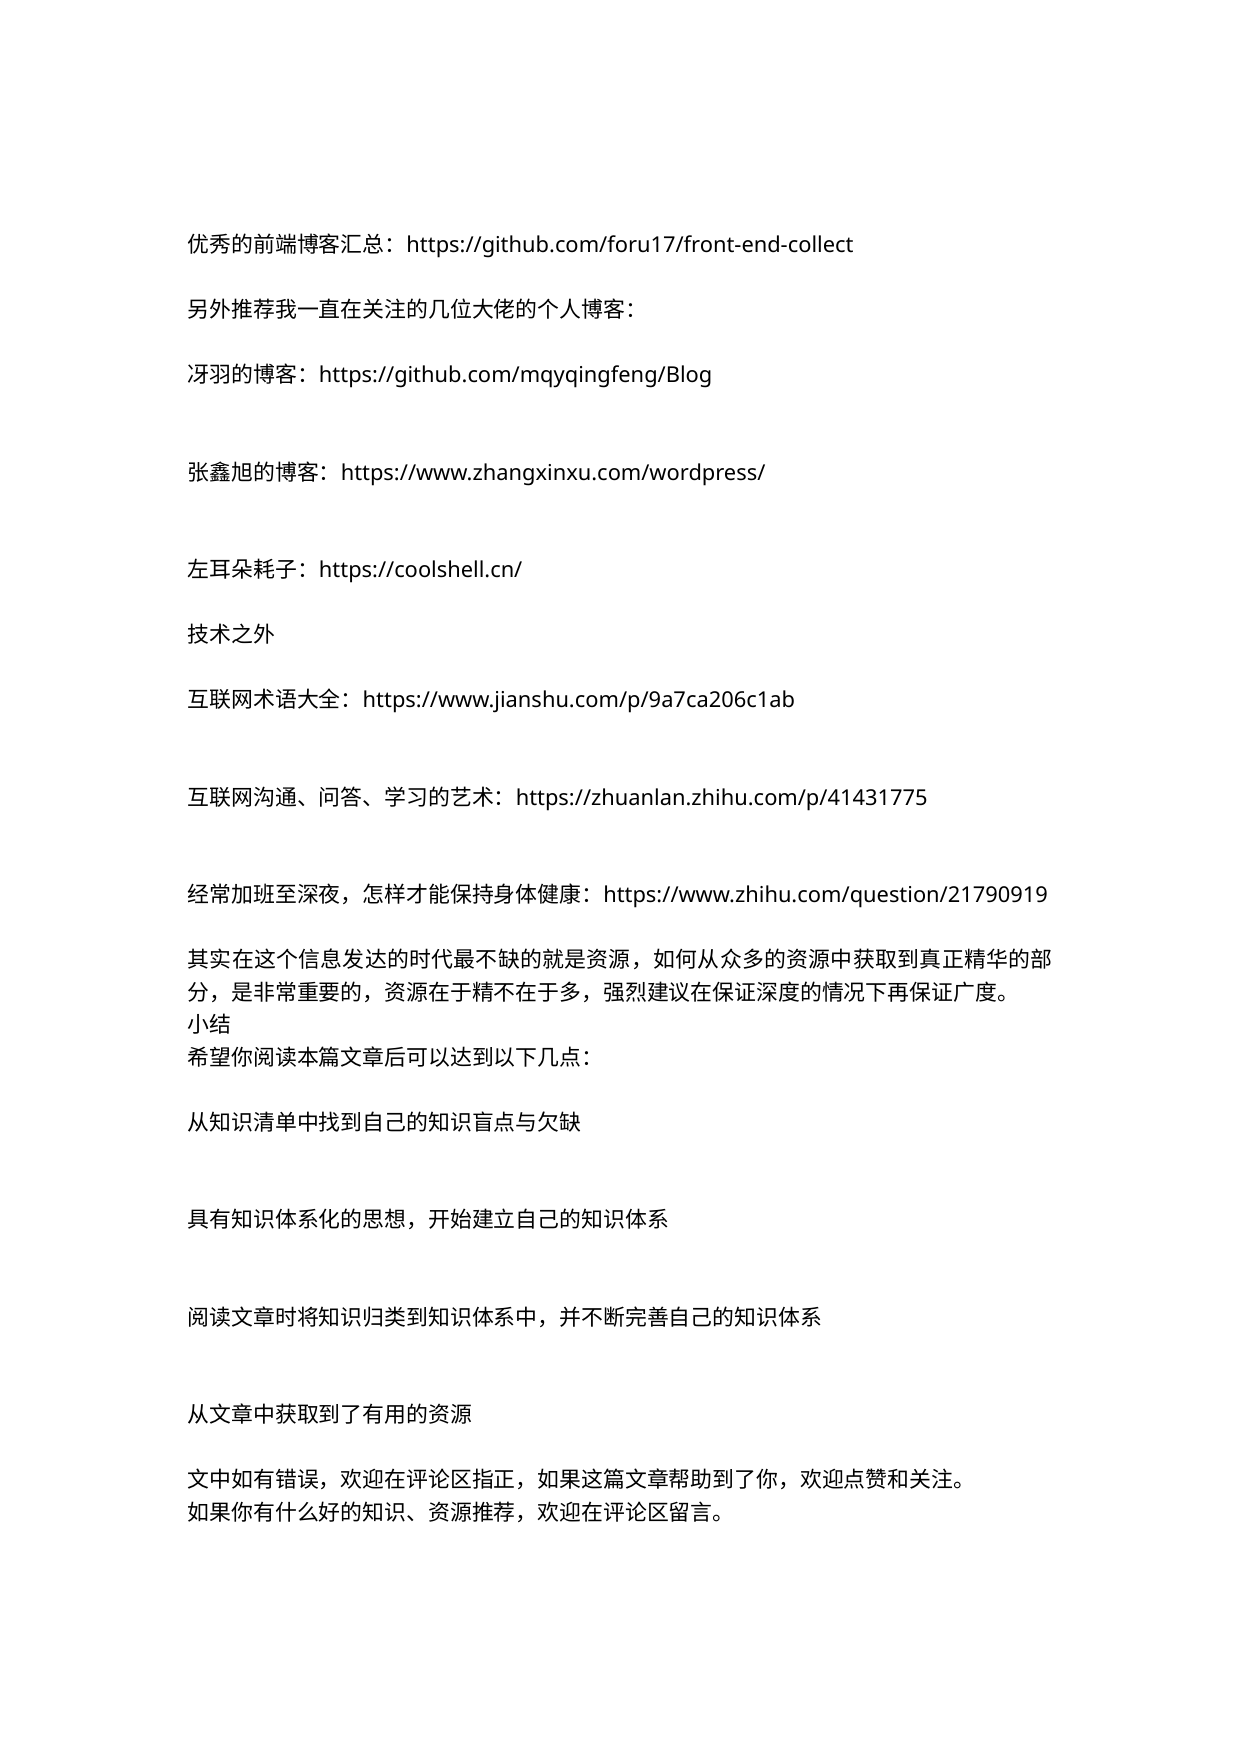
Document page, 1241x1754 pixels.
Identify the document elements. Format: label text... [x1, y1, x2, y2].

text 从知识清单中找到自己的知识盲点与欠缺 [187, 1104, 1053, 1137]
text 张鑫旭的博客：https://www.zhangxinxu.com/wordpress/ [187, 454, 1053, 487]
text 希望你阅读本篇文章后可以达到以下几点： [187, 1039, 1053, 1072]
text 技术之外 [187, 617, 1053, 649]
text 互联网沟通、问答、学习的艺术：https://zhuanlan.zhihu.com/p/41431775 [187, 779, 1053, 812]
text 互联网术语大全：https://www.jianshu.com/p/9a7ca206c1ab [187, 682, 1053, 714]
text 经常加班至深夜，怎样才能保持身体健康：https://www.zhihu.com/question/21790919 [187, 877, 1053, 909]
text 小结 [187, 1007, 1053, 1039]
text 冴羽的博客：https://github.com/mqyqingfeng/Blog [187, 357, 1053, 389]
text 其实在这个信息发达的时代最不缺的就是资源，如何从众多的资源中获取到真正精华的部分，是非常重要的，资源在于精不在于多，强烈建议在保证深度的情况下再保证广度。 [187, 942, 1053, 1007]
text 从文章中获取到了有用的资源 [187, 1397, 1053, 1429]
text 优秀的前端博客汇总：https://github.com/foru17/front-end-collect [187, 227, 1053, 259]
text 文中如有错误，欢迎在评论区指正，如果这篇文章帮助到了你，欢迎点赞和关注。 [187, 1462, 1053, 1494]
text 另外推荐我一直在关注的几位大佬的个人博客： [187, 292, 1053, 324]
text 阅读文章时将知识归类到知识体系中，并不断完善自己的知识体系 [187, 1299, 1053, 1332]
text 如果你有什么好的知识、资源推荐，欢迎在评论区留言。 [187, 1494, 1053, 1527]
text 具有知识体系化的思想，开始建立自己的知识体系 [187, 1202, 1053, 1234]
text 左耳朵耗子：https://coolshell.cn/ [187, 552, 1053, 584]
